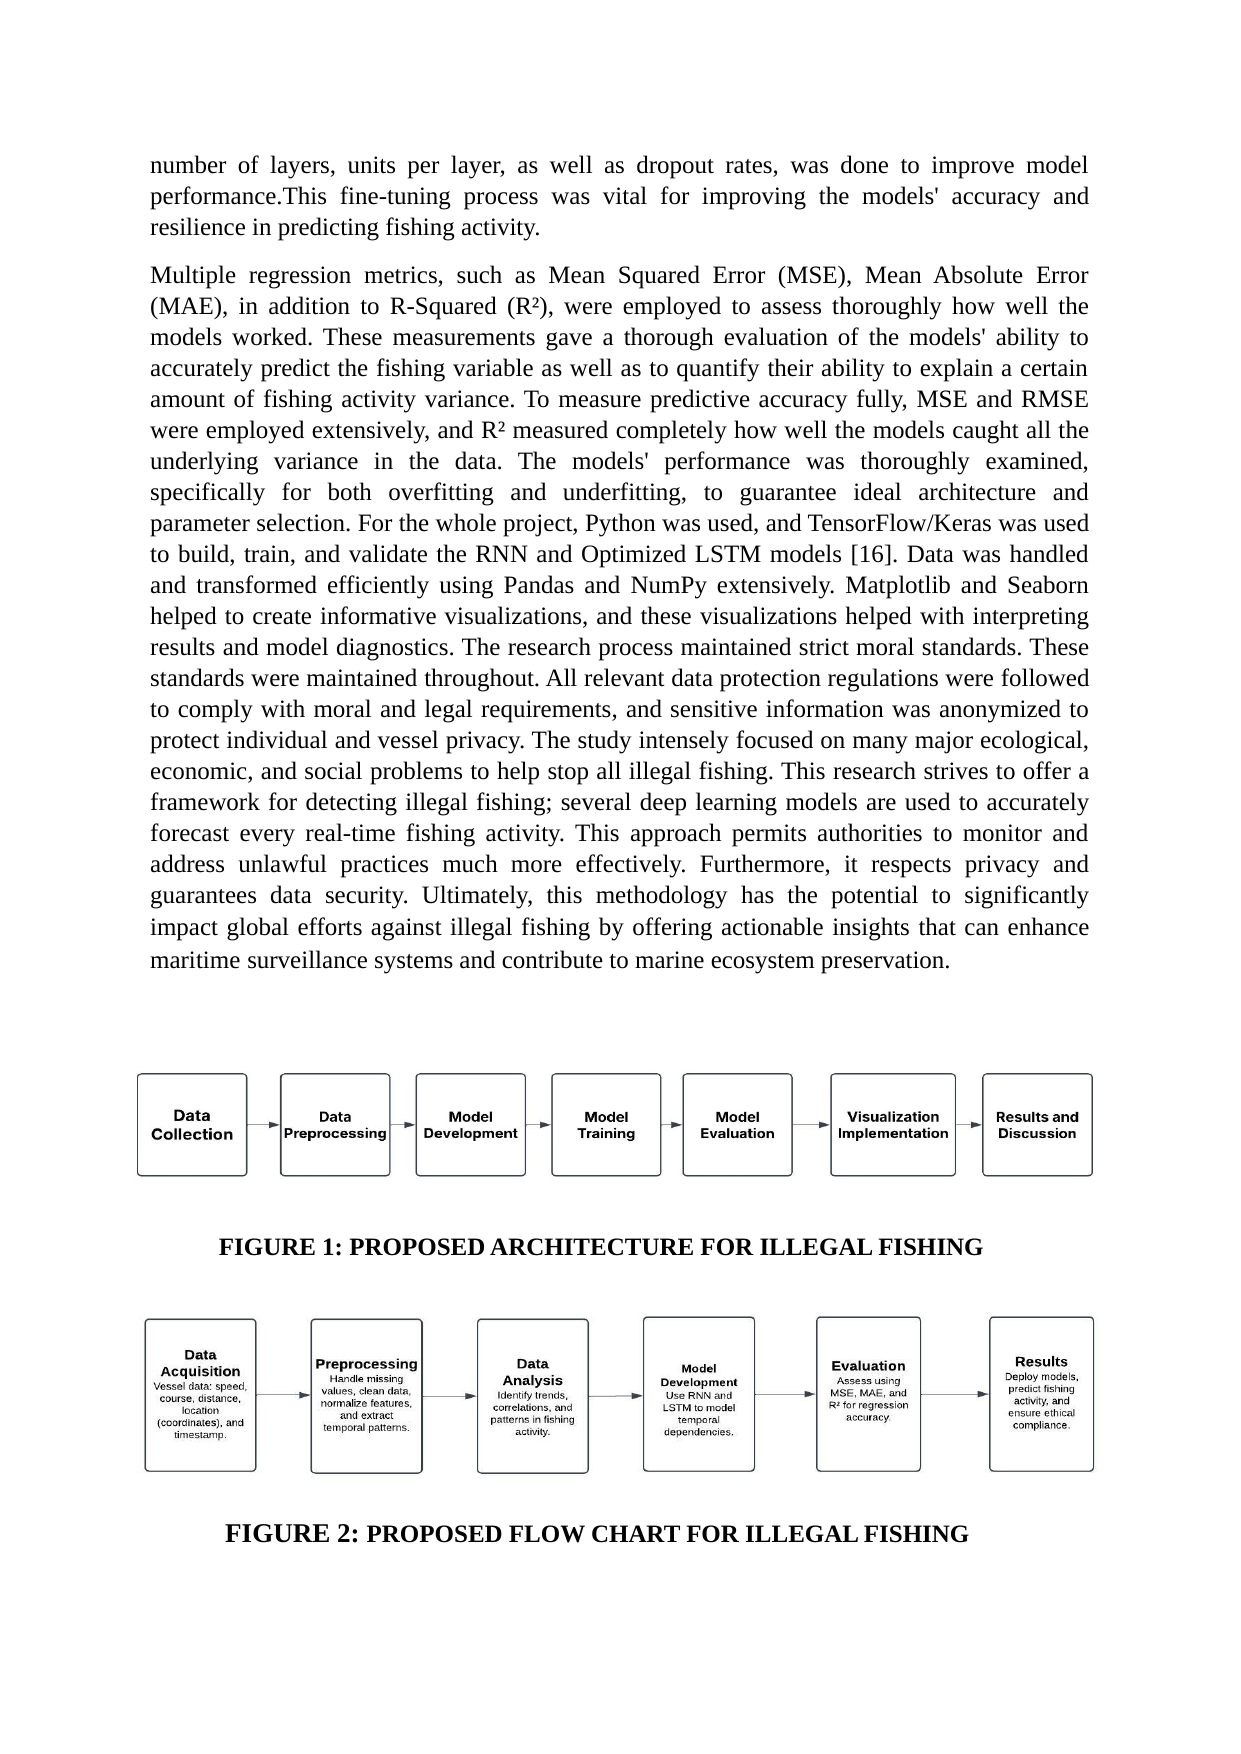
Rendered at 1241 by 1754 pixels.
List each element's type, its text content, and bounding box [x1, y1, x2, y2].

text FIGURE 2: PROPOSED FLOW CHART FOR ILLEGAL FISHING [150, 1517, 1090, 1548]
picture [110, 1048, 1119, 1201]
text FIGURE 1: PROPOSED ARCHITECTURE FOR ILLEGAL FISHING [150, 1232, 1090, 1260]
text Multiple regression metrics, such as Mean Squared Error (MSE), Mean Absolute Error (MAE), in addition to R-Squared (R²), were employed to assess thoroughly how well the models worked. These measurements gave a thorough evaluation of the models' ability to accurately predict the fishing variable as well as to quantify their ability to explain a certain amount of fishing activity variance. To measure predictive accuracy fully, MSE and RMSE were employed extensively, and R² measured completely how well the models caught all the underlying variance in the data. The models' performance was thoroughly examined, specifically for both overfitting and underfitting, to guarantee ideal architecture and parameter selection. For the whole project, Python was used, and TensorFlow/Keras was used to build, train, and validate the RNN and Optimized LSTM models [16]. Data was handled and transformed efficiently using Pandas and NumPy extensively. Matplotlib and Seaborn helped to create informative visualizations, and these visualizations helped with interpreting results and model diagnostics. The research process maintained strict moral standards. These standards were maintained throughout. All relevant data protection regulations were followed to comply with moral and legal requirements, and sensitive information was anonymized to protect individual and vessel privacy. The study intensely focused on many major ecological, economic, and social problems to help stop all illegal fishing. This research strives to offer a framework for detecting illegal fishing; several deep learning models are used to accurately forecast every real-time fishing activity. This approach permits authorities to monitor and address unlawful practices much more effectively. Furthermore, it respects privacy and guarantees data security. Ultimately, this methodology has the potential to significantly impact global efforts against illegal fishing by offering actionable insights that can enhance maritime surveillance systems and contribute to marine ecosystem preservation. [150, 260, 1090, 974]
picture [117, 1291, 1121, 1499]
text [150, 150, 1090, 241]
